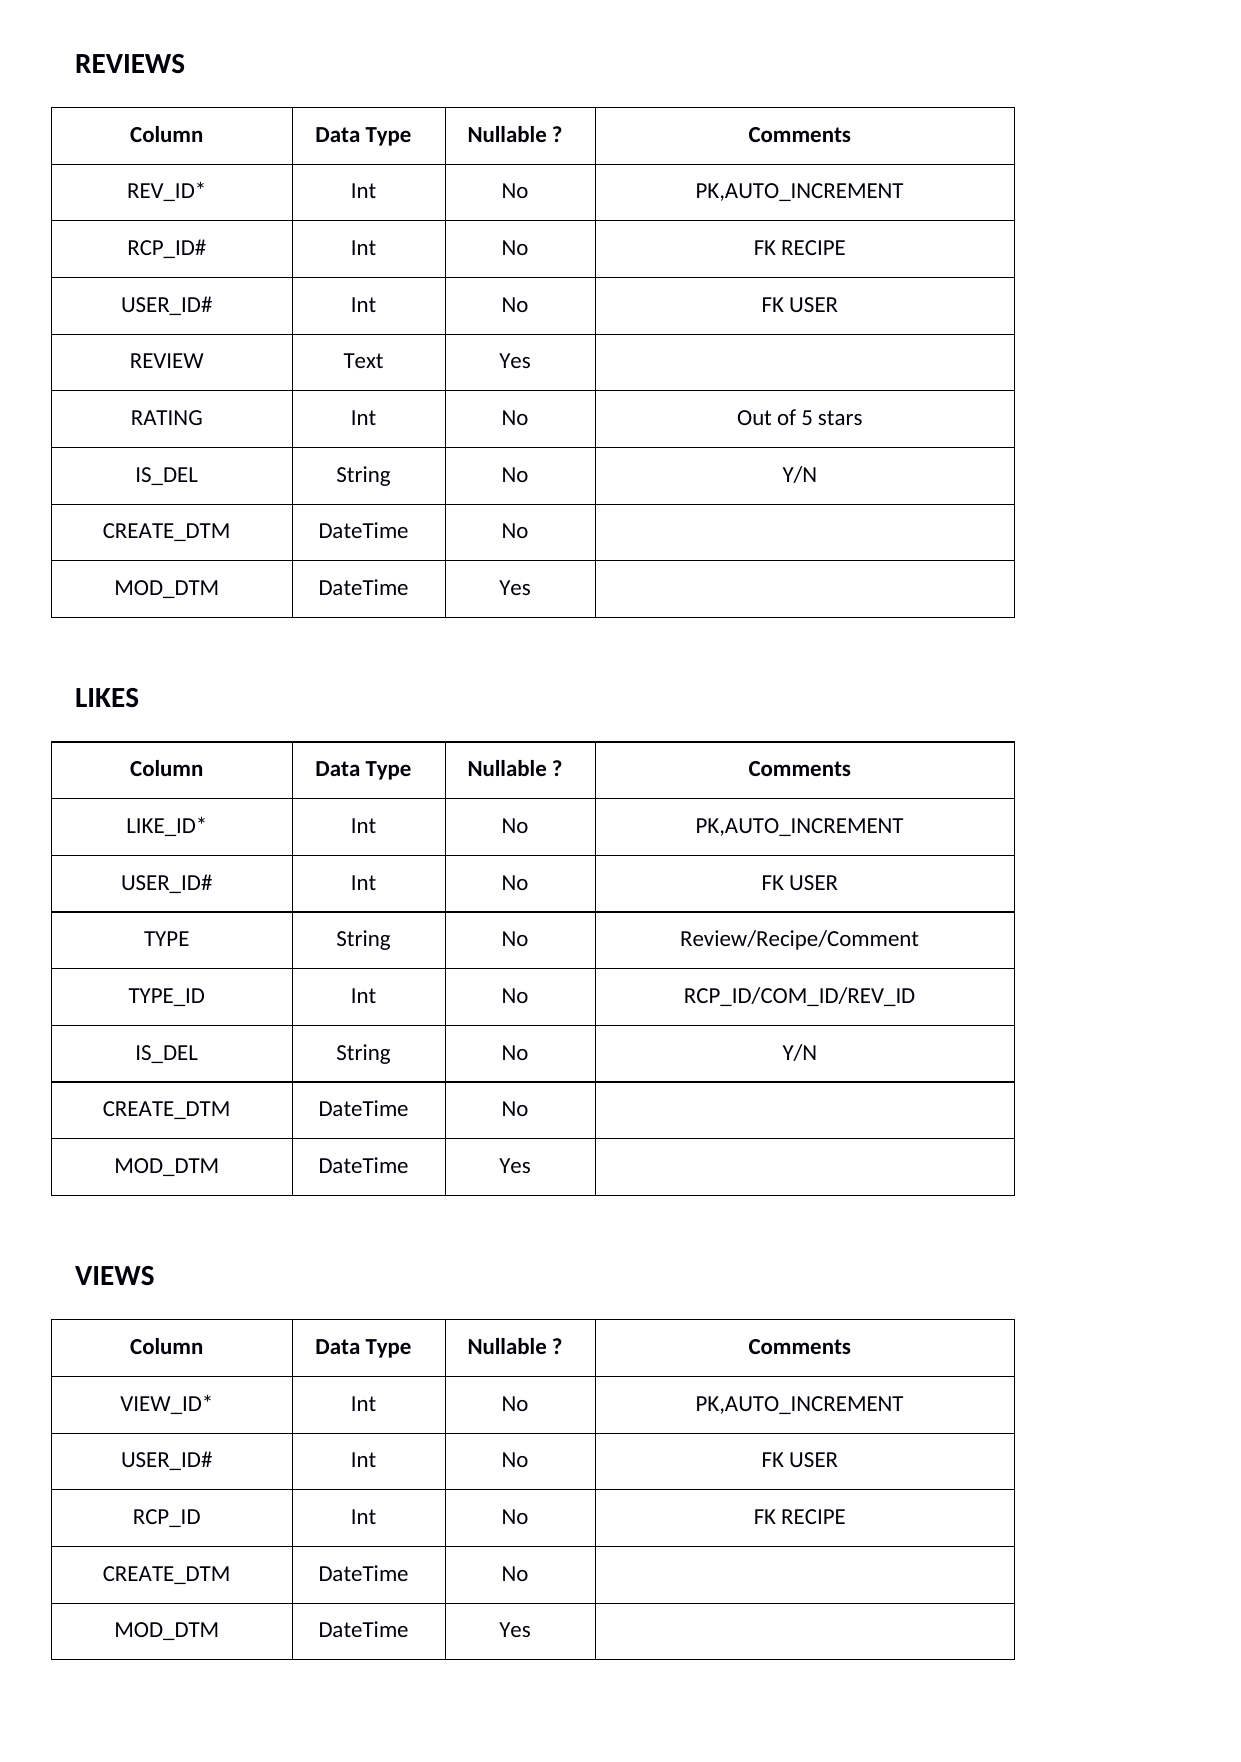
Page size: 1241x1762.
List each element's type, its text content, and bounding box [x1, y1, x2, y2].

table_cell Yes [446, 1604, 595, 1659]
table_cell No [446, 1026, 595, 1081]
table_header Nullable ? [446, 108, 595, 163]
table_cell No [446, 1377, 595, 1433]
table_cell [596, 561, 1014, 617]
table_cell IS_DEL [52, 1026, 292, 1081]
table_cell [596, 1083, 1014, 1138]
table_cell Int [293, 278, 445, 333]
table_cell Review/Recipe/Comment [596, 913, 1014, 968]
table_cell No [446, 165, 595, 220]
table_cell USER_ID# [52, 856, 292, 911]
table_cell [596, 505, 1014, 560]
table_cell MOD_DTM [52, 561, 292, 617]
table_cell No [446, 856, 595, 911]
table_cell No [446, 1490, 595, 1546]
table_cell Text [293, 335, 445, 390]
table_cell No [446, 391, 595, 447]
table_header Comments [596, 743, 1014, 798]
table_header Comments [596, 1320, 1014, 1376]
table_cell FK RECIPE [596, 221, 1014, 277]
table_cell USER_ID# [52, 1434, 292, 1489]
table_cell DateTime [293, 505, 445, 560]
table_cell [596, 1604, 1014, 1659]
table_cell [596, 335, 1014, 390]
text VIEWS [75, 1257, 1165, 1293]
table_header Data Type [293, 1320, 445, 1376]
table_cell FK USER [596, 1434, 1014, 1489]
table_cell Int [293, 391, 445, 447]
table_cell DateTime [293, 1604, 445, 1659]
table_cell Y/N [596, 448, 1014, 503]
table_cell DateTime [293, 1547, 445, 1603]
table_cell String [293, 913, 445, 968]
text REVIEWS [75, 45, 1165, 81]
table_cell DateTime [293, 1083, 445, 1138]
table_cell Out of 5 stars [596, 391, 1014, 447]
table_cell CREATE_DTM [52, 505, 292, 560]
table_cell No [446, 448, 595, 503]
table_cell No [446, 969, 595, 1025]
table_cell RCP_ID/COM_ID/REV_ID [596, 969, 1014, 1025]
table_cell RATING [52, 391, 292, 447]
table_cell RCP_ID# [52, 221, 292, 277]
table_header Nullable ? [446, 743, 595, 798]
table_cell No [446, 1547, 595, 1603]
table_cell Int [293, 856, 445, 911]
table_cell FK USER [596, 856, 1014, 911]
table_cell PK,AUTO_INCREMENT [596, 799, 1014, 855]
table_cell TYPE [52, 913, 292, 968]
table_cell No [446, 505, 595, 560]
table_cell REV_ID* [52, 165, 292, 220]
table_header Column [52, 743, 292, 798]
table_cell Int [293, 221, 445, 277]
text LIKES [75, 679, 1165, 715]
table_cell Yes [446, 335, 595, 390]
table_cell No [446, 799, 595, 855]
table_cell String [293, 448, 445, 503]
table_cell No [446, 278, 595, 333]
table_cell DateTime [293, 561, 445, 617]
table_cell No [446, 221, 595, 277]
table_cell PK,AUTO_INCREMENT [596, 1377, 1014, 1433]
table_cell No [446, 1434, 595, 1489]
table_header Data Type [293, 108, 445, 163]
table_header Nullable ? [446, 1320, 595, 1376]
table_cell Int [293, 1377, 445, 1433]
table_cell PK,AUTO_INCREMENT [596, 165, 1014, 220]
table_cell Y/N [596, 1026, 1014, 1081]
table_cell REVIEW [52, 335, 292, 390]
table_cell Int [293, 799, 445, 855]
table_cell LIKE_ID* [52, 799, 292, 855]
table_cell Yes [446, 1139, 595, 1195]
table_cell FK USER [596, 278, 1014, 333]
table_cell Int [293, 1490, 445, 1546]
table_cell Int [293, 969, 445, 1025]
table_cell MOD_DTM [52, 1604, 292, 1659]
table_cell String [293, 1026, 445, 1081]
table_cell CREATE_DTM [52, 1547, 292, 1603]
table_header Column [52, 1320, 292, 1376]
table_header Data Type [293, 743, 445, 798]
table_cell No [446, 1083, 595, 1138]
table_cell VIEW_ID* [52, 1377, 292, 1433]
table_cell TYPE_ID [52, 969, 292, 1025]
table_cell CREATE_DTM [52, 1083, 292, 1138]
table_cell FK RECIPE [596, 1490, 1014, 1546]
table_header Column [52, 108, 292, 163]
table_cell MOD_DTM [52, 1139, 292, 1195]
table_cell IS_DEL [52, 448, 292, 503]
table_cell [596, 1547, 1014, 1603]
table_cell RCP_ID [52, 1490, 292, 1546]
table_cell Yes [446, 561, 595, 617]
table_cell [596, 1139, 1014, 1195]
table_cell Int [293, 165, 445, 220]
table_cell Int [293, 1434, 445, 1489]
table_cell DateTime [293, 1139, 445, 1195]
table_cell USER_ID# [52, 278, 292, 333]
table_header Comments [596, 108, 1014, 163]
table_cell No [446, 913, 595, 968]
